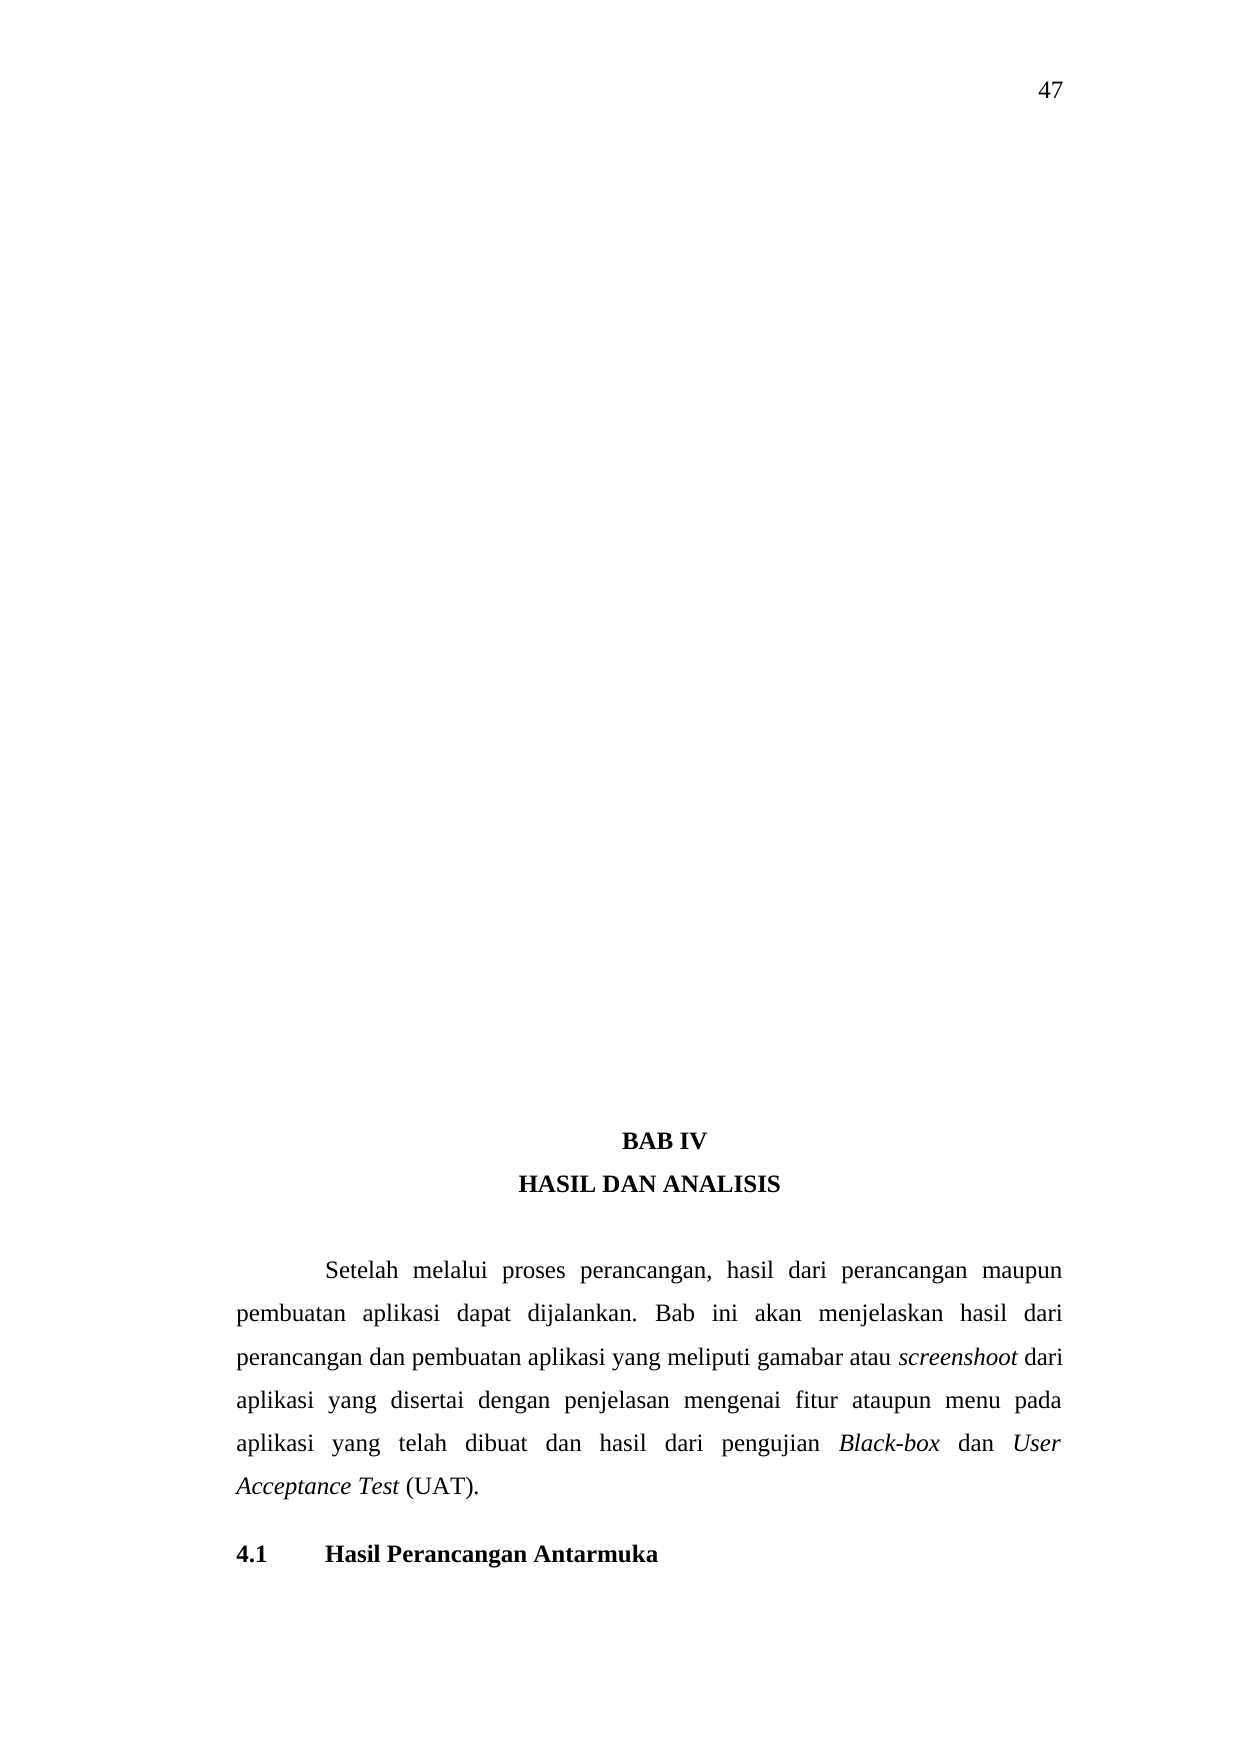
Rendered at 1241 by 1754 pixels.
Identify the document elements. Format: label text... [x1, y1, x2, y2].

text Setelah melalui proses perancangan, hasil dari perancangan maupun pembuatan aplikasi dapat dijalankan. Bab ini akan menjelaskan hasil dari perancangan dan pembuatan aplikasi yang meliputi gamabar atau screenshoot dari aplikasi yang disertai dengan penjelasan mengenai fitur ataupun menu pada aplikasi yang telah dibuat dan hasil dari pengujian Black-box dan User Acceptance Test (UAT). [236, 1255, 1063, 1500]
text HASIL DAN ANALISIS [236, 1169, 1063, 1198]
subtitle BAB IV [236, 1126, 1063, 1155]
subtitle Hasil Perancangan Antarmuka [236, 1539, 1063, 1568]
